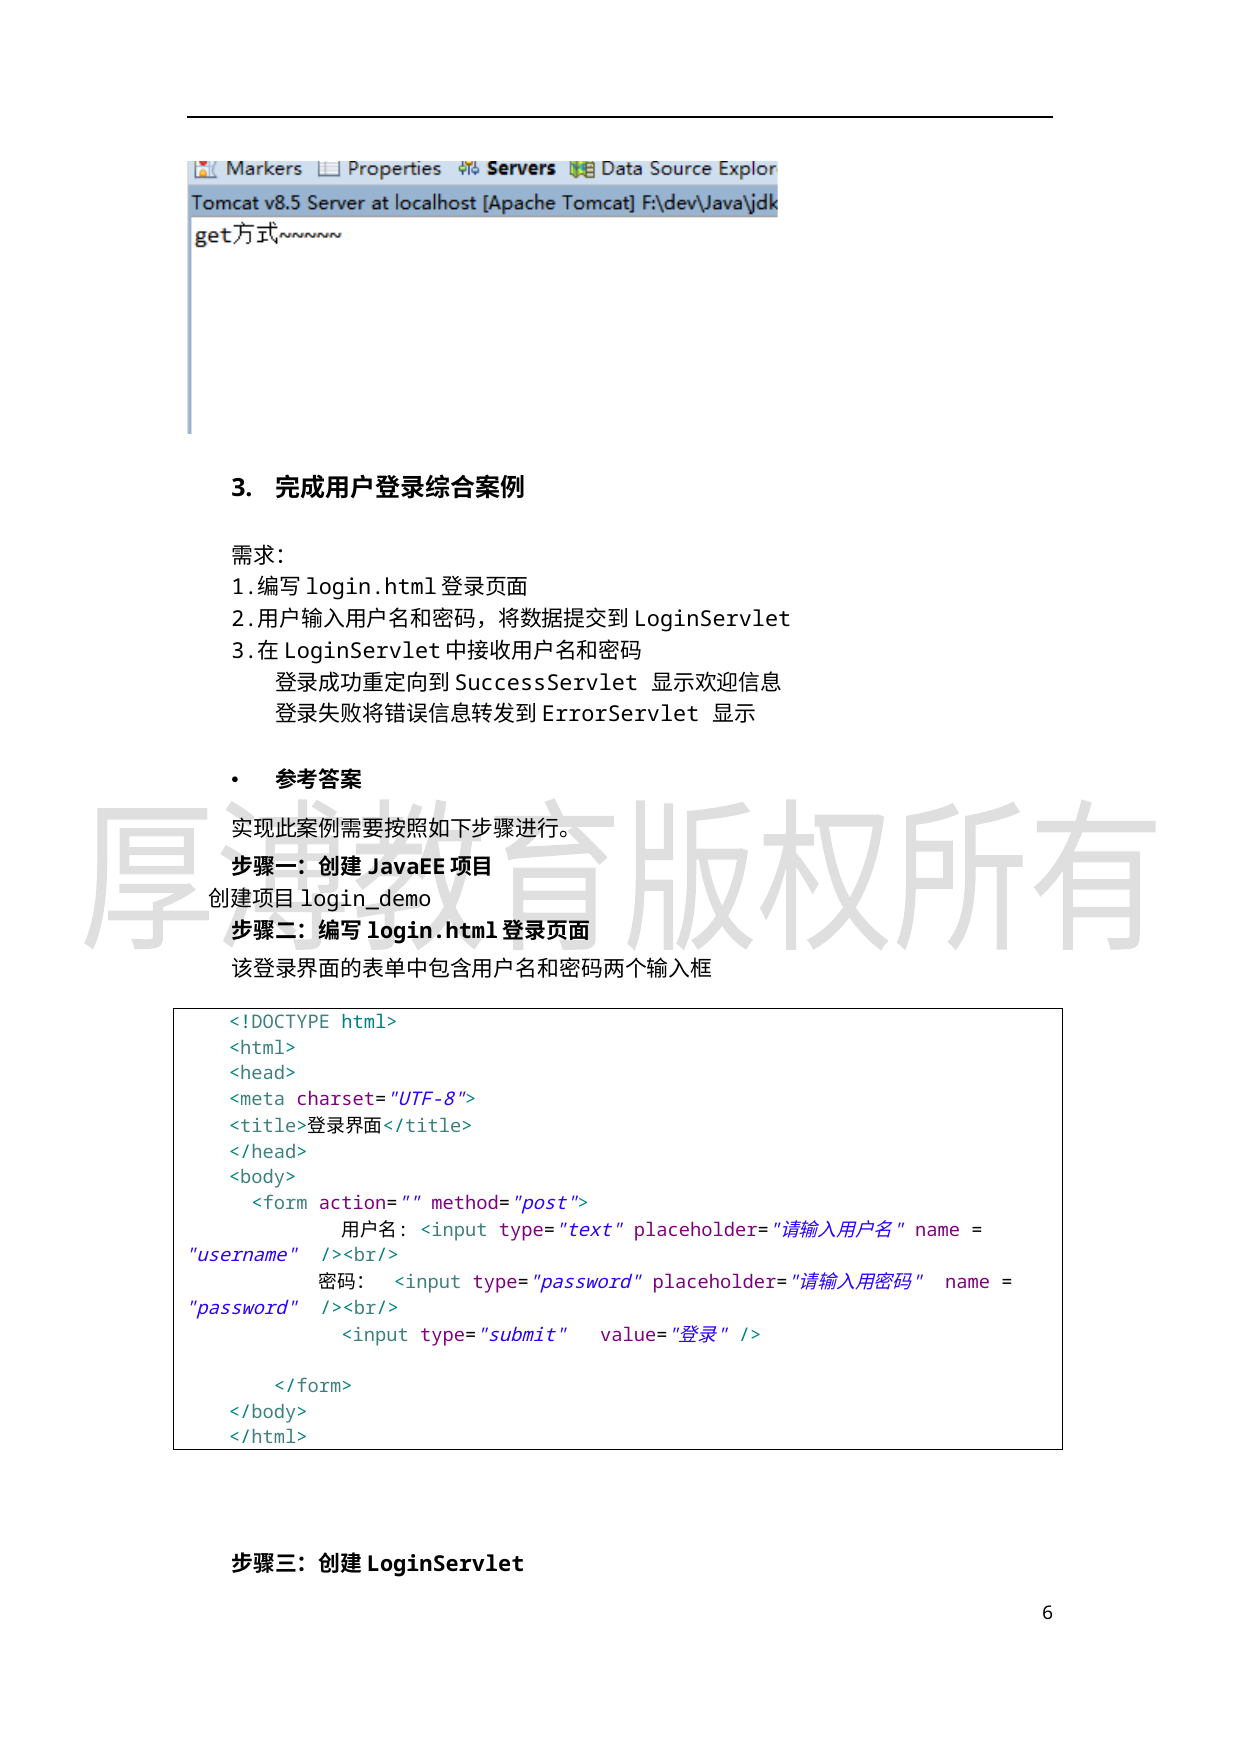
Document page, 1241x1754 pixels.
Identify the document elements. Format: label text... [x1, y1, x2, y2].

text 步骤一：创建JavaEE项目 [231, 849, 1053, 881]
picture [187, 161, 778, 434]
table_header <!DOCTYPE html> <html> <head> <meta charset="UTF-8"> <title>登录界面</title> </head> <body> <form action="" method="post"> 用户名: <input type="text" placeholder="请输入用户名" name = "username" /><br/> 密码： <input type="password" placeholder="请输入用密码" name = "password" /><br/> <input type="submit" value="登录" /> </form> </body> </html> [174, 1009, 1062, 1449]
text 步骤三：创建LoginServlet [231, 1546, 1053, 1578]
text 1.编写login.html登录页面 [187, 569, 1053, 601]
text 登录失败将错误信息转发到ErrorServlet 显示 [231, 696, 1053, 728]
text 登录成功重定向到SuccessServlet 显示欢迎信息 [231, 665, 1053, 696]
text 3.在LoginServlet中接收用户名和密码 [187, 633, 1053, 665]
text 该登录界面的表单中包含用户名和密码两个输入框 [187, 951, 1053, 983]
text 创建项目login_demo [208, 881, 1053, 913]
text 步骤二：编写login.html登录页面 [231, 913, 1053, 944]
text 实现此案例需要按照如下步骤进行。 [187, 811, 1053, 842]
text 参考答案 [231, 762, 1053, 794]
text 2.用户输入用户名和密码，将数据提交到LoginServlet [187, 601, 1053, 633]
text 需求： [187, 538, 1053, 569]
text 完成用户登录综合案例 [231, 467, 1053, 504]
